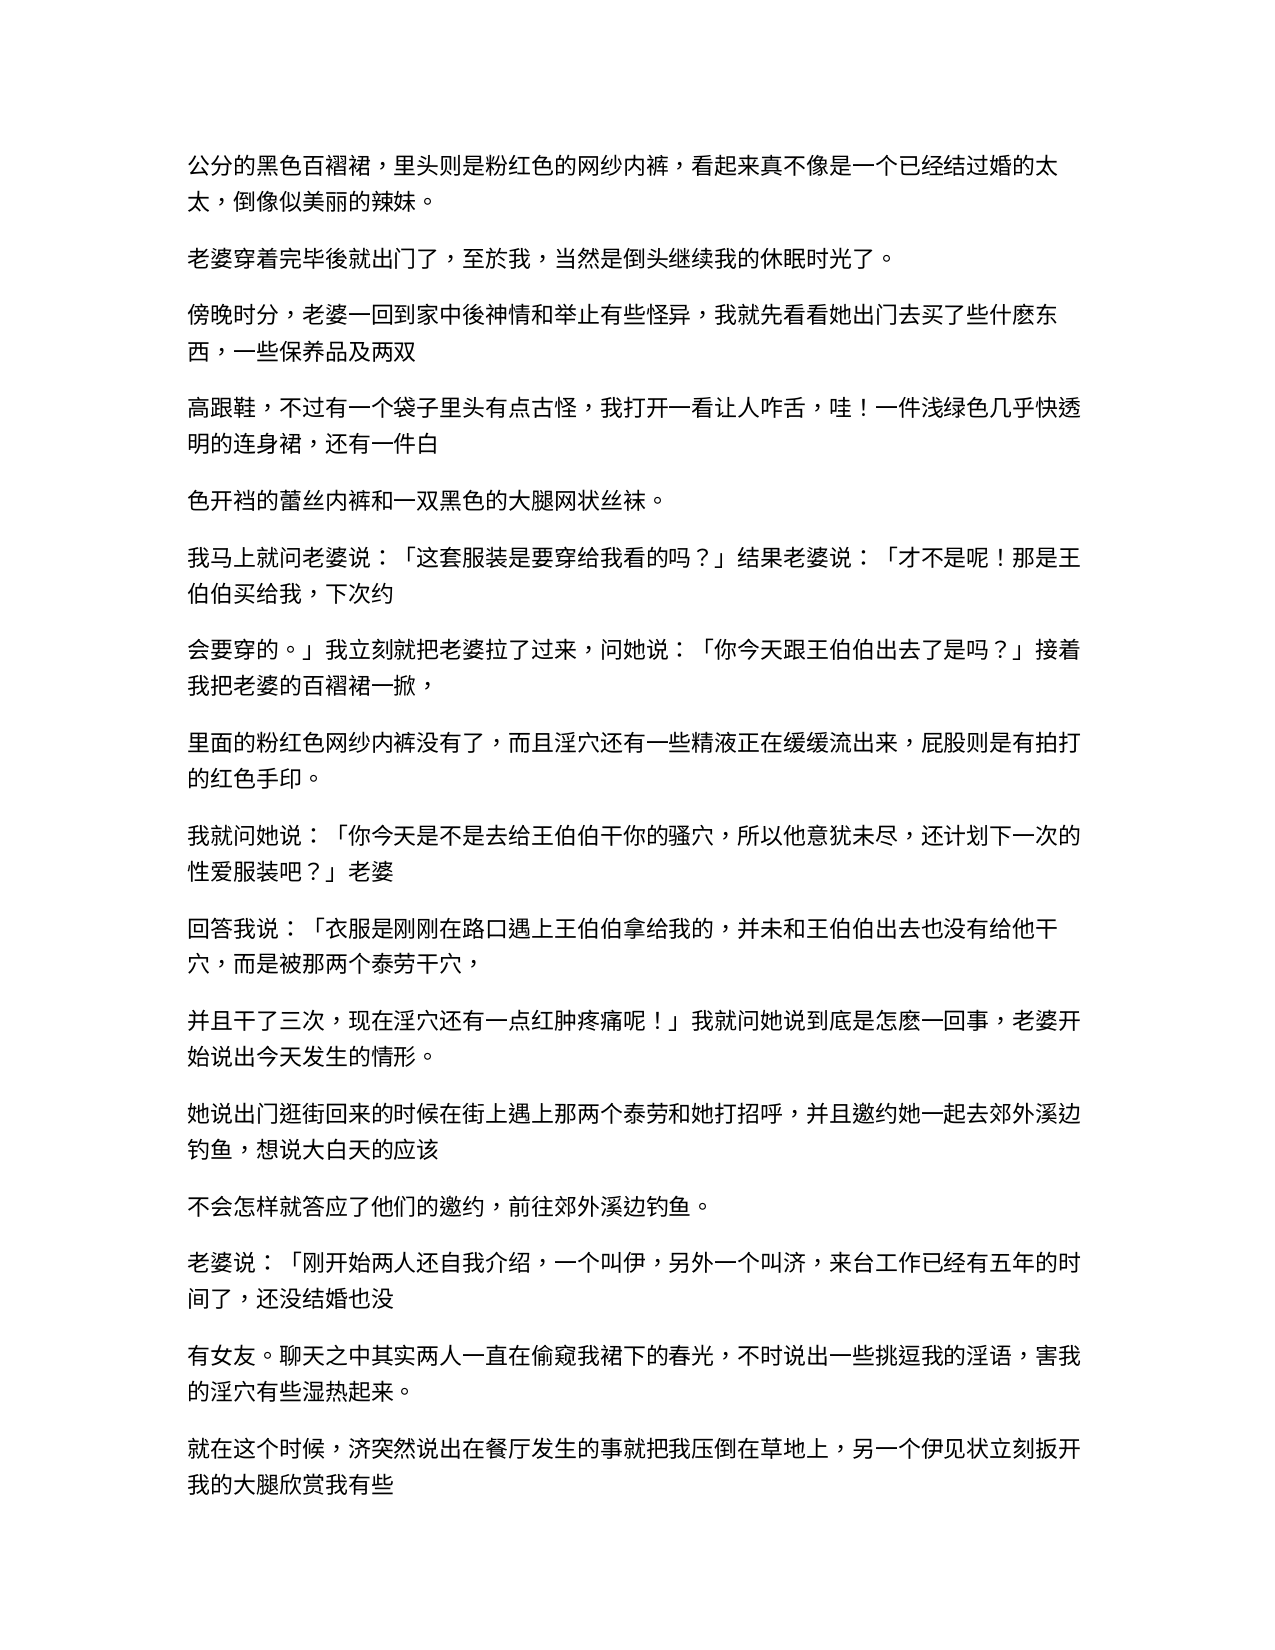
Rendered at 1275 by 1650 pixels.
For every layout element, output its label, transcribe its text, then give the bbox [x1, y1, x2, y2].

text 有女友。聊天之中其实两人一直在偷窥我裙下的春光，不时说出一些挑逗我的淫语，害我的淫穴有些湿热起来。 [187, 1340, 1087, 1407]
text 我马上就问老婆说：「这套服装是要穿给我看的吗？」结果老婆说：「才不是呢！那是王伯伯买给我，下次约 [187, 542, 1087, 609]
text 她说出门逛街回来的时候在街上遇上那两个泰劳和她打招呼，并且邀约她一起去郊外溪边钓鱼，想说大白天的应该 [187, 1098, 1087, 1165]
text 色开裆的蕾丝内裤和一双黑色的大腿网状丝袜。 [187, 485, 1087, 516]
text 傍晚时分，老婆一回到家中後神情和举止有些怪异，我就先看看她出门去买了些什麽东西，一些保养品及两双 [187, 299, 1087, 367]
text 公分的黑色百褶裙，里头则是粉红色的网纱内裤，看起来真不像是一个已经结过婚的太太，倒像似美丽的辣妹。 [187, 150, 1087, 217]
text 高跟鞋，不过有一个袋子里头有点古怪，我打开一看让人咋舌，哇！一件浅绿色几乎快透明的连身裙，还有一件白 [187, 392, 1087, 459]
text 老婆穿着完毕後就出门了，至於我，当然是倒头继续我的休眠时光了。 [187, 243, 1087, 274]
text 会要穿的。」我立刻就把老婆拉了过来，问她说：「你今天跟王伯伯出去了是吗？」接着我把老婆的百褶裙一掀， [187, 634, 1087, 702]
text 不会怎样就答应了他们的邀约，前往郊外溪边钓鱼。 [187, 1191, 1087, 1222]
text 我就问她说：「你今天是不是去给王伯伯干你的骚穴，所以他意犹未尽，还计划下一次的性爱服装吧？」老婆 [187, 820, 1087, 887]
text 老婆说：「刚开始两人还自我介绍，一个叫伊，另外一个叫济，来台工作已经有五年的时间了，还没结婚也没 [187, 1247, 1087, 1314]
text 里面的粉红色网纱内裤没有了，而且淫穴还有一些精液正在缓缓流出来，屁股则是有拍打的红色手印。 [187, 727, 1087, 794]
text 并且干了三次，现在淫穴还有一点红肿疼痛呢！」我就问她说到底是怎麽一回事，老婆开始说出今天发生的情形。 [187, 1005, 1087, 1072]
text 回答我说：「衣服是刚刚在路口遇上王伯伯拿给我的，并未和王伯伯出去也没有给他干穴，而是被那两个泰劳干穴， [187, 912, 1087, 980]
text 就在这个时候，济突然说出在餐厅发生的事就把我压倒在草地上，另一个伊见状立刻扳开我的大腿欣赏我有些 [187, 1433, 1087, 1500]
